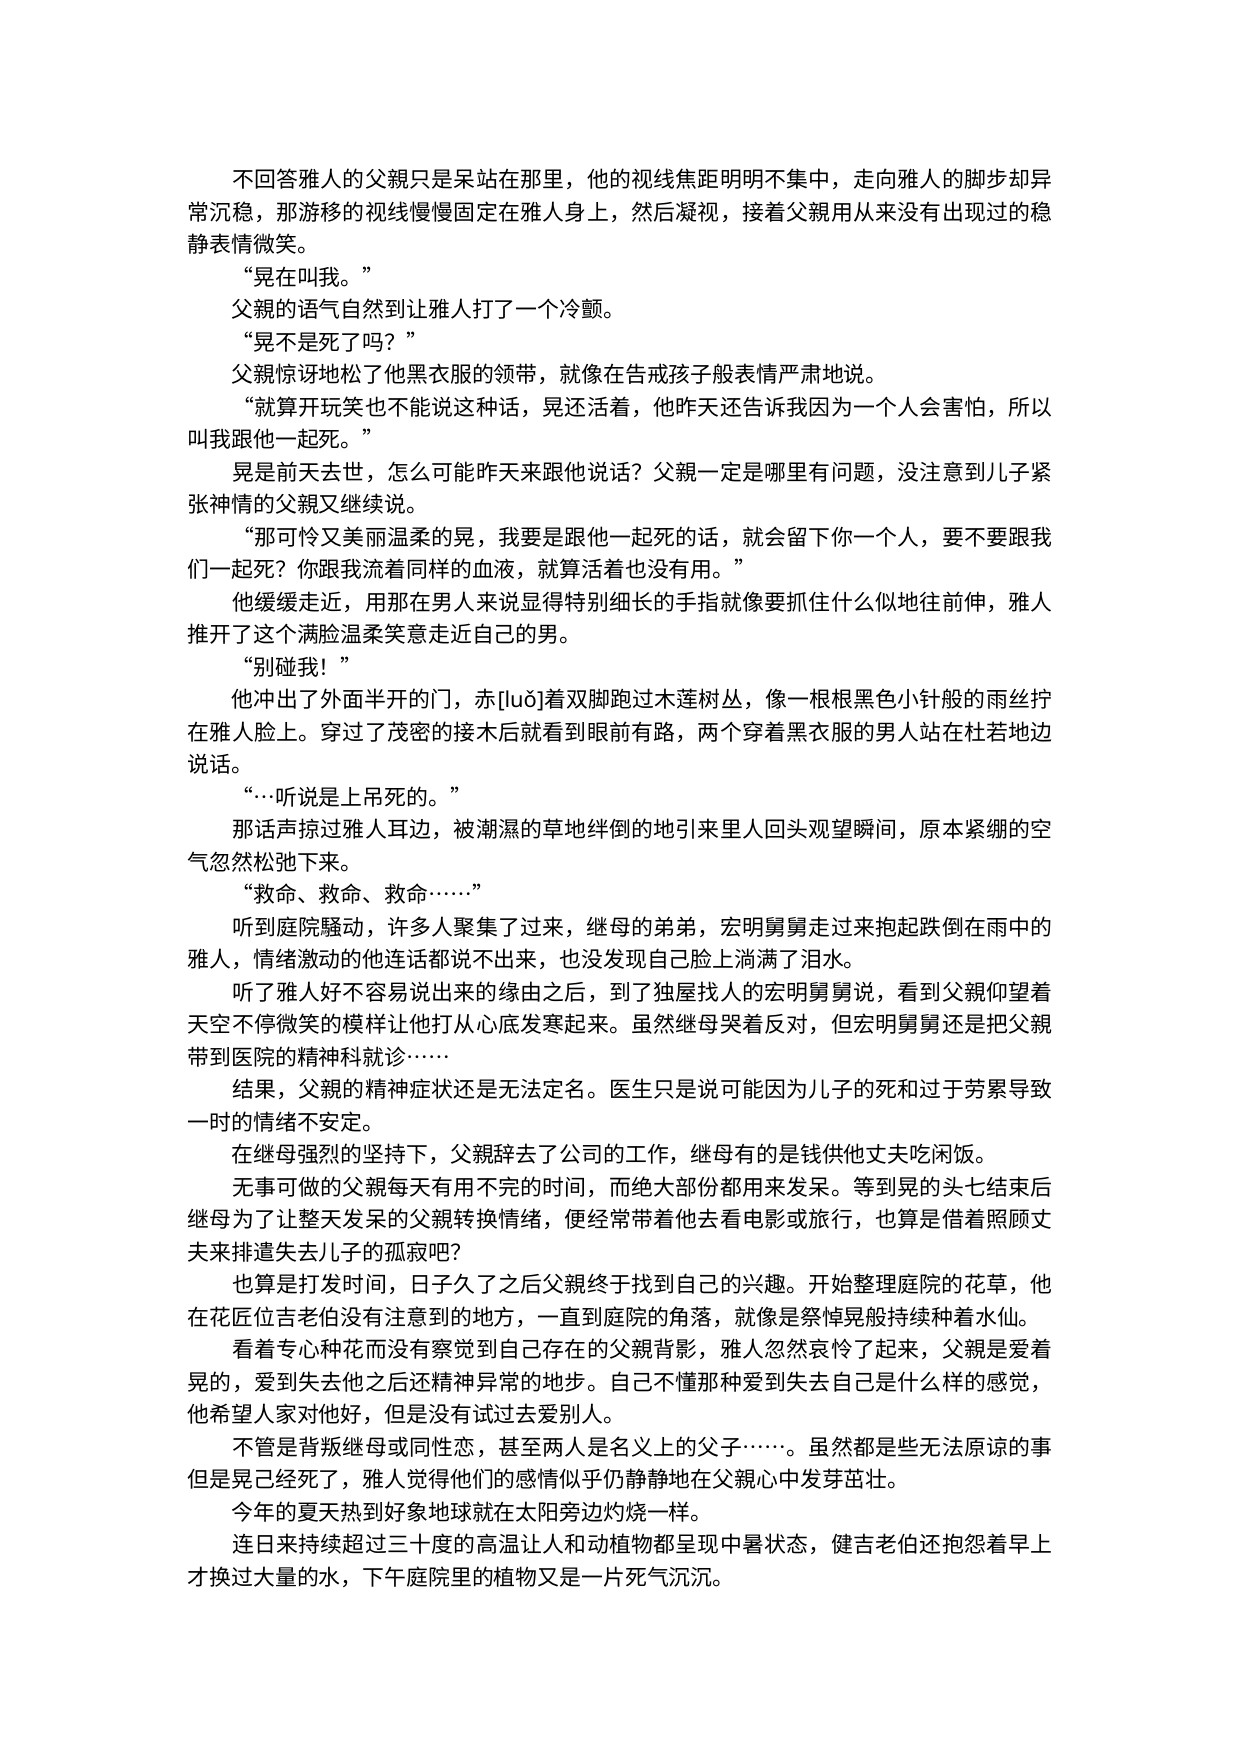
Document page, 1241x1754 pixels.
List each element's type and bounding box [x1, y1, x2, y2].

text [187, 162, 1053, 1592]
